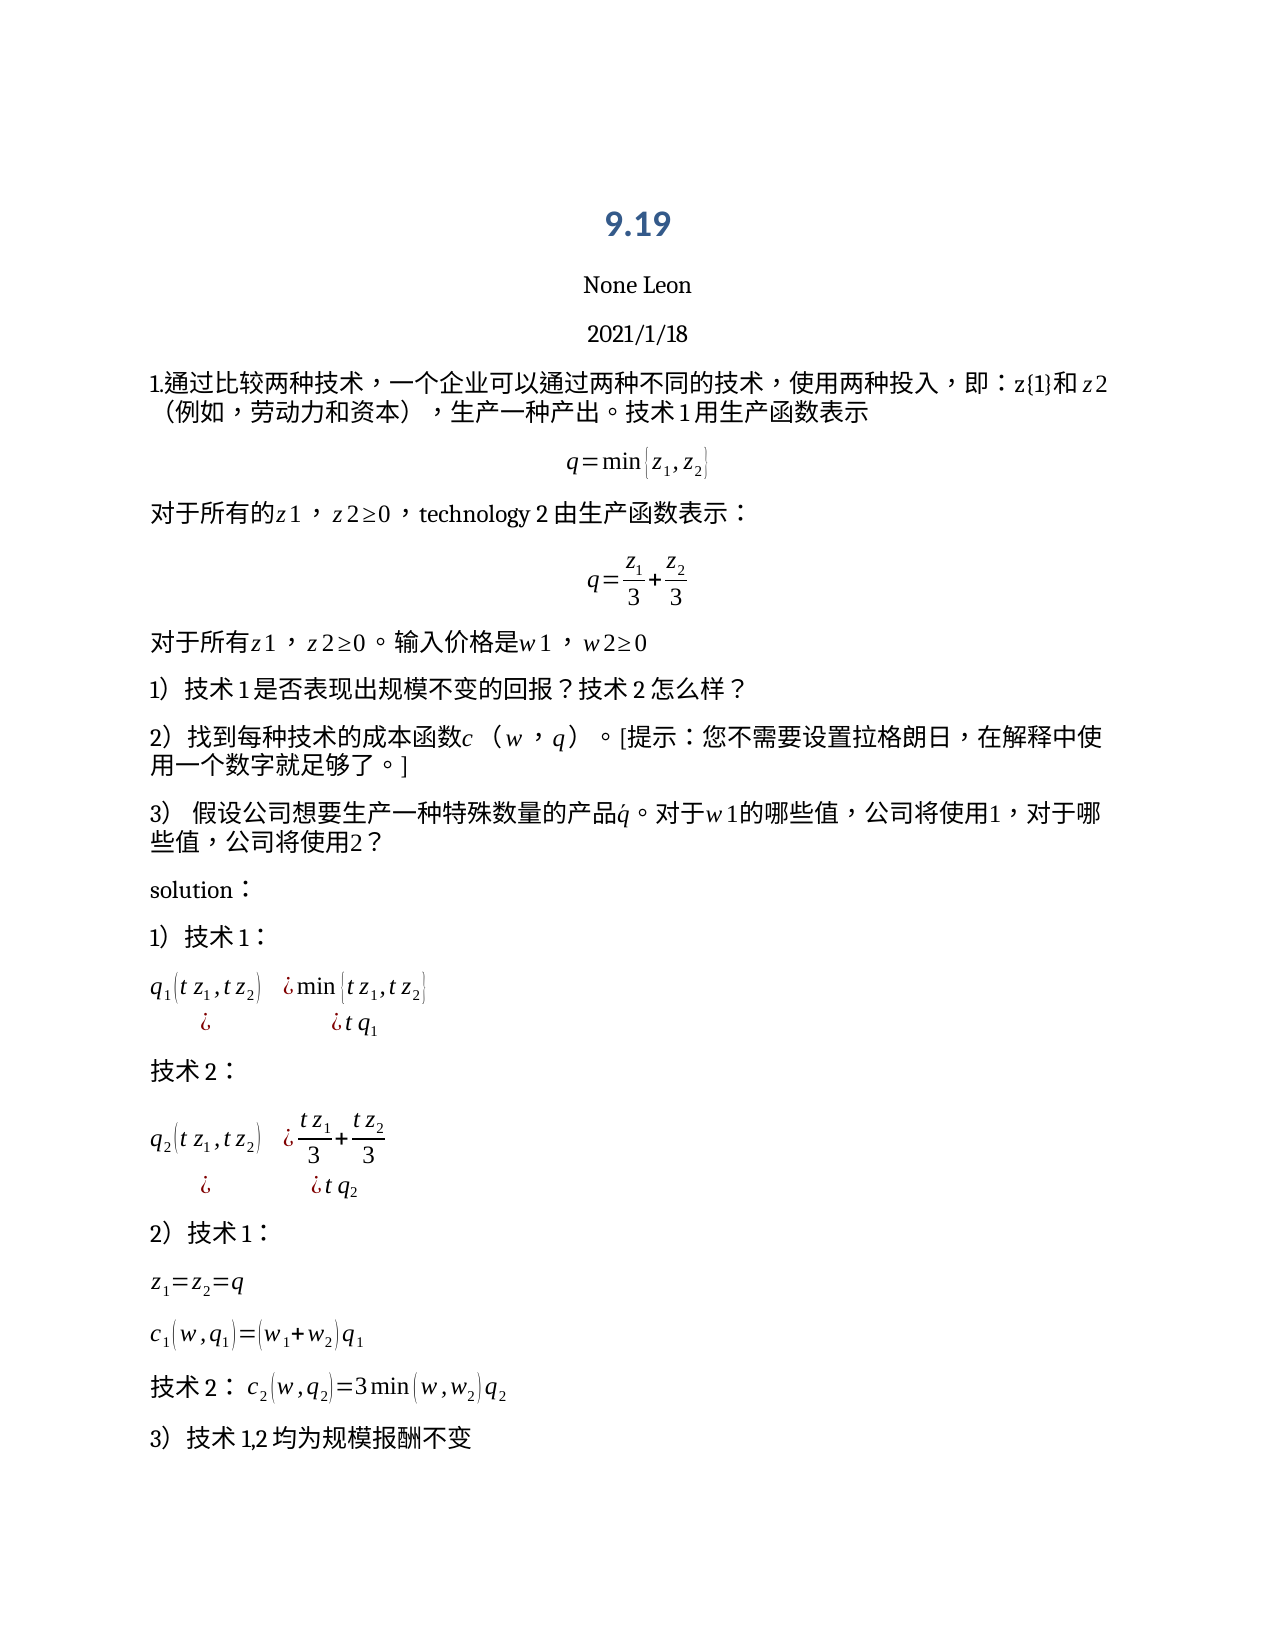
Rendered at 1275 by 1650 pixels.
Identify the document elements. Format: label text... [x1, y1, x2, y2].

text solution： [150, 876, 1125, 905]
title 9.19 [150, 200, 1125, 246]
text 2）找到每种技术的成本函数。[提示：您不需要设置拉格朗日，在解释中使用一个数字就足够了。] [150, 723, 1125, 781]
text 2021/1/18 [150, 320, 1125, 349]
text 3）技术1,2均为规模报酬不变 [150, 1425, 1125, 1454]
text 1）技术1： [150, 923, 1125, 952]
text 1）技术1是否表现出规模不变的回报？技术2怎么样？ [150, 676, 1125, 705]
text 2）技术1： [150, 1220, 1125, 1249]
text 3） 假设公司想要生产一种特殊数量的产品。对于的哪些值，公司将使用，对于哪些值，公司将使用？ [150, 800, 1125, 857]
text 技术2： [150, 1058, 1125, 1087]
text 1.通过比较两种技术，一个企业可以通过两种不同的技术，使用两种投入，即：z{1}（例如，劳动力和资本），生产一种产出。技术1用生产函数表示 [150, 370, 1125, 427]
text 技术2： [150, 1371, 1125, 1406]
text None Leon [150, 271, 1125, 299]
text 对于所有输入价格是 [150, 628, 1125, 657]
text 对于所有的technology 2由生产函数表示： [150, 499, 1125, 528]
